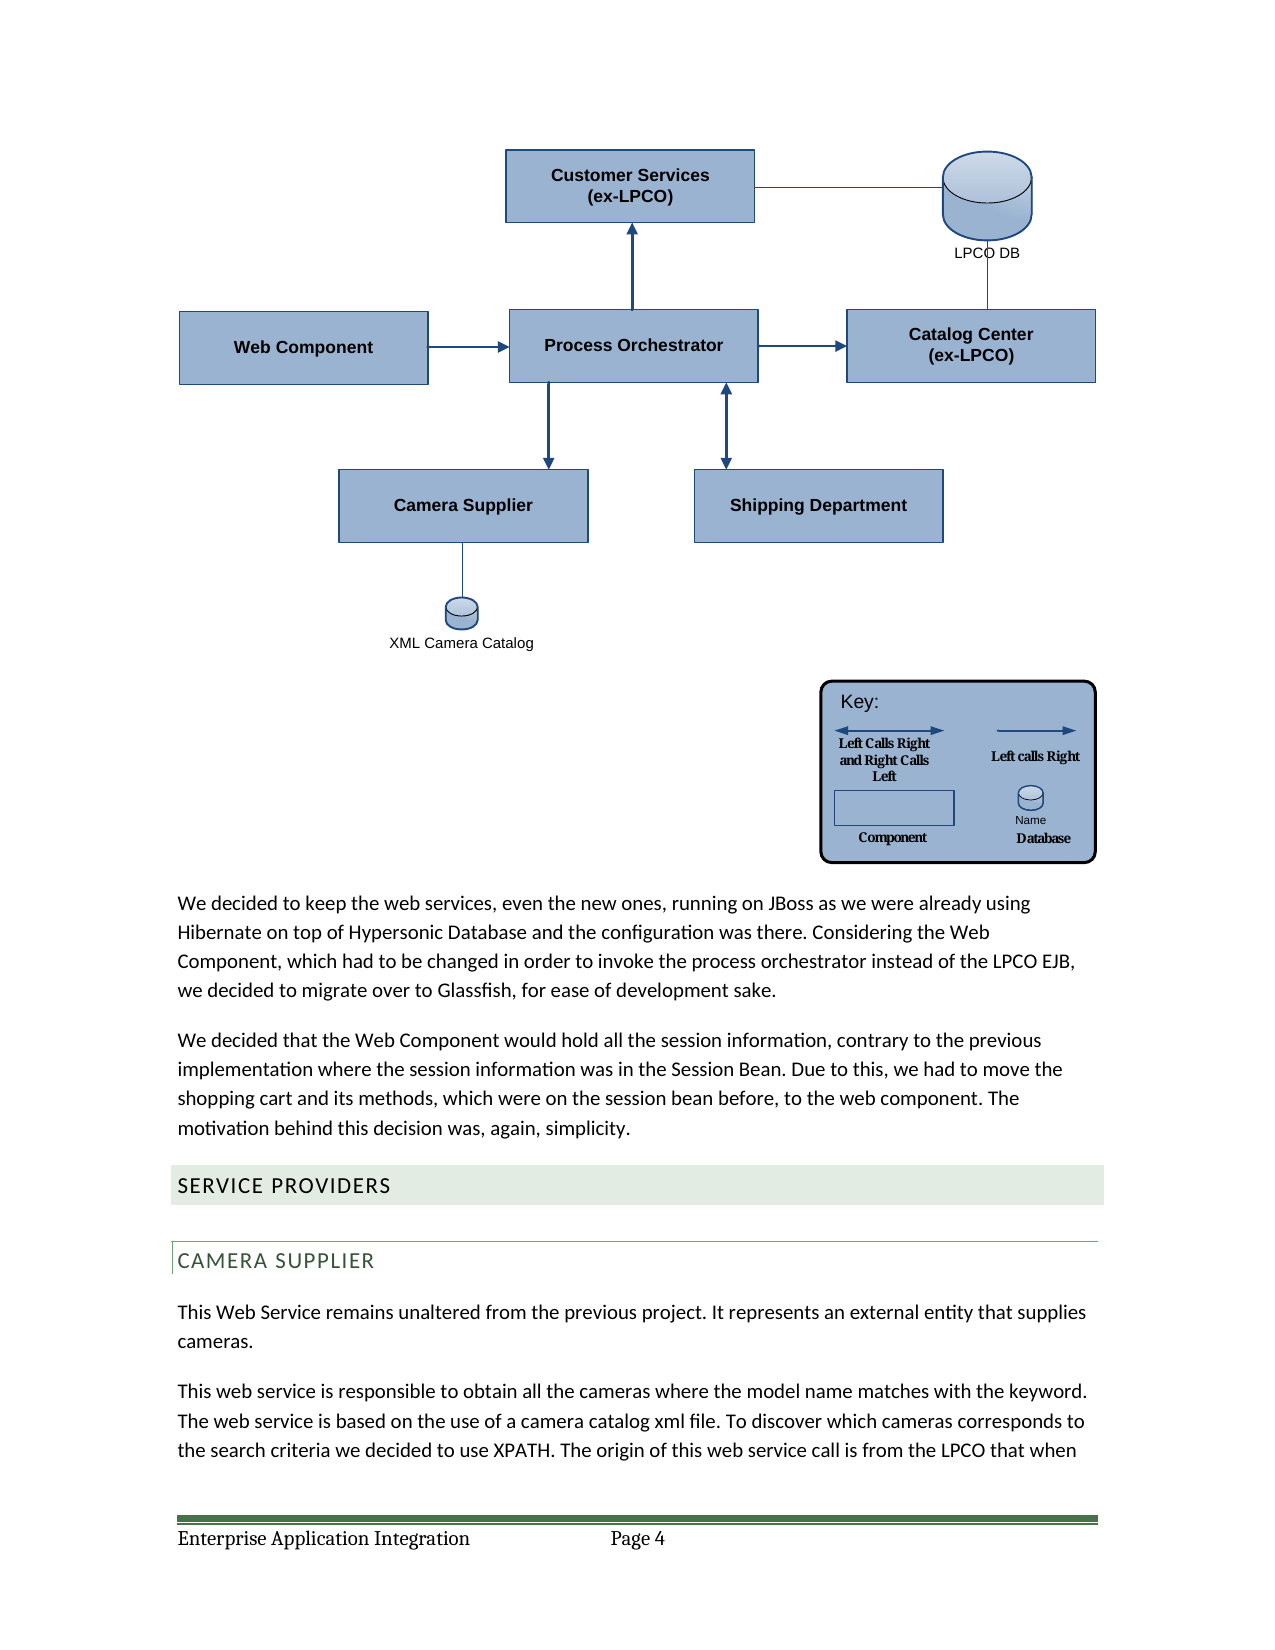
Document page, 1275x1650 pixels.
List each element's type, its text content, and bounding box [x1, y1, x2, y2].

subtitle Service Providers [177, 1171, 1098, 1199]
text We decided that the Web Component would hold all the session information, contrary to the previous implementation where the session information was in the Session Bean. Due to this, we had to move the shopping cart and its methods, which were on the session bean before, to the web component. The motivation behind this decision was, again, simplicity. [177, 1027, 1098, 1140]
text We decided to keep the web services, even the new ones, running on JBoss as we were already using Hibernate on top of Hypersonic Database and the configuration was there. Considering the Web Component, which had to be changed in order to invoke the process orchestrator instead of the LPCO EJB, we decided to migrate over to Glassfish, for ease of development sake. [177, 890, 1098, 1003]
subtitle Camera Supplier [173, 1242, 1098, 1274]
text This Web Service remains unaltered from the previous project. It represents an external entity that supplies cameras. [177, 1299, 1098, 1354]
